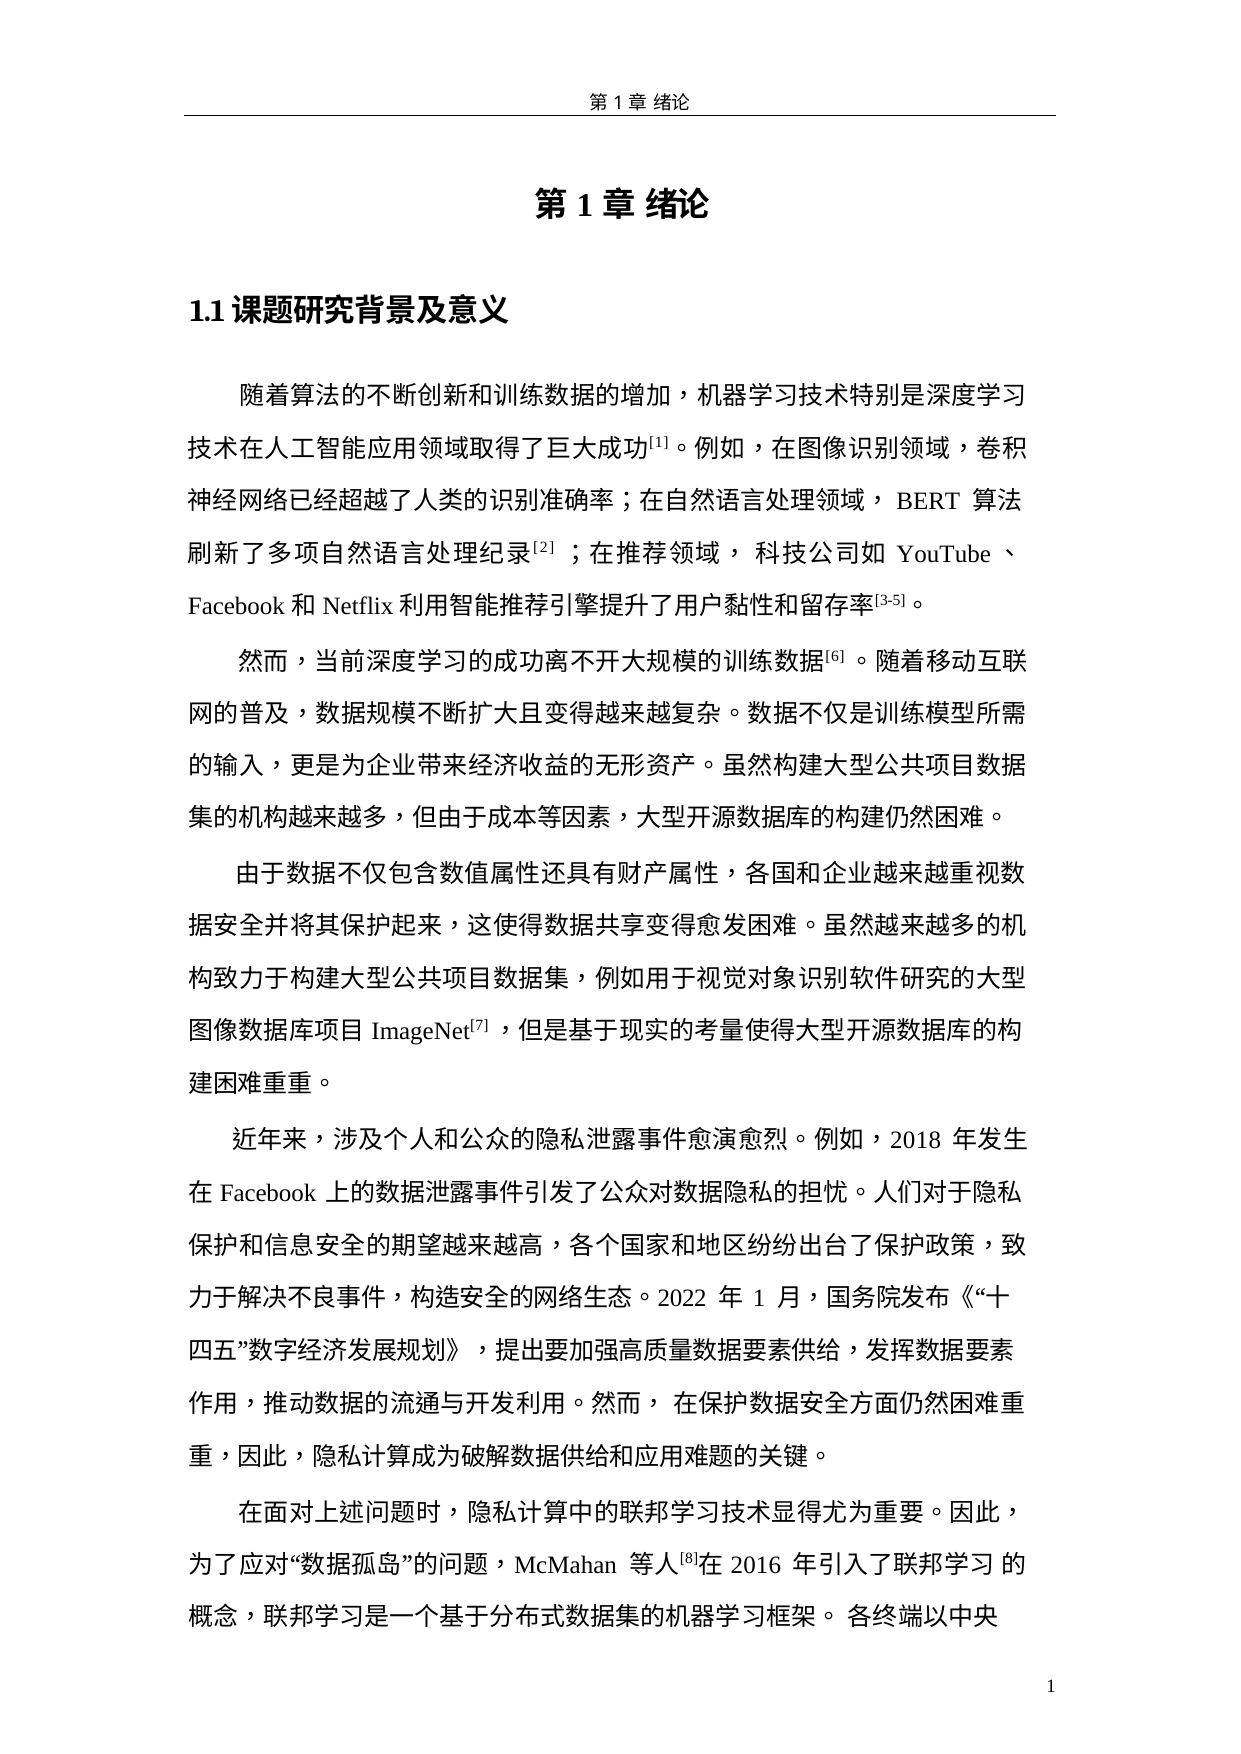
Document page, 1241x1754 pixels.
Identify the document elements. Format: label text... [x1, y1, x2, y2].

text 由于数据不仅包含数值属性还具有财产属性，各国和企业越来越重视数 据安全并将其保护起来，这使得数据共享变得愈发困难。虽然越来越多的机 构致力于构建大型公共项目数据集，例如用于视觉对象识别软件研究的大型 图像数据库项目 ImageNet[7] ，但是基于现实的考量使得大型开源数据库的构 建困难重重。 [188, 856, 1028, 1099]
text 第 1 章 绪论 [534, 183, 1056, 225]
text 在面对上述问题时，隐私计算中的联邦学习技术显得尤为重要。因此， 为了应对“数据孤岛”的问题，McMahan 等人[8]在 2016 年引入了联邦学习 的概念，联邦学习是一个基于分布式数据集的机器学习框架。 各终端以中央 [188, 1495, 1028, 1632]
text 随着算法的不断创新和训练数据的增加，机器学习技术特别是深度学习 技术在人工智能应用领域取得了巨大成功[1]。例如，在图像识别领域，卷积 神经网络已经超越了人类的识别准确率；在自然语言处理领域， BERT 算法 刷新了多项自然语言处理纪录[2] ；在推荐领域， 科技公司如 YouTube 、 Facebook 和 Netflix 利用智能推荐引擎提升了用户黏性和留存率[3-5]。 [188, 378, 1028, 622]
text 然而，当前深度学习的成功离不开大规模的训练数据[6] 。随着移动互联 网的普及，数据规模不断扩大且变得越来越复杂。数据不仅是训练模型所需 的输入，更是为企业带来经济收益的无形资产。虽然构建大型公共项目数据 集的机构越来越多，但由于成本等因素，大型开源数据库的构建仍然困难。 [188, 644, 1028, 834]
text 1.1 课题研究背景及意义 [190, 291, 1056, 329]
text 近年来，涉及个人和公众的隐私泄露事件愈演愈烈。例如，2018 年发生 在 Facebook 上的数据泄露事件引发了公众对数据隐私的担忧。人们对于隐私 保护和信息安全的期望越来越高，各个国家和地区纷纷出台了保护政策，致 力于解决不良事件，构造安全的网络生态。2022 年 1 月，国务院发布《“十 四五”数字经济发展规划》，提出要加强高质量数据要素供给，发挥数据要素 作用，推动数据的流通与开发利用。然而， 在保护数据安全方面仍然困难重 重，因此，隐私计算成为破解数据供给和应用难题的关键。 [188, 1122, 1028, 1472]
text 1 [44, 1679, 1056, 1696]
